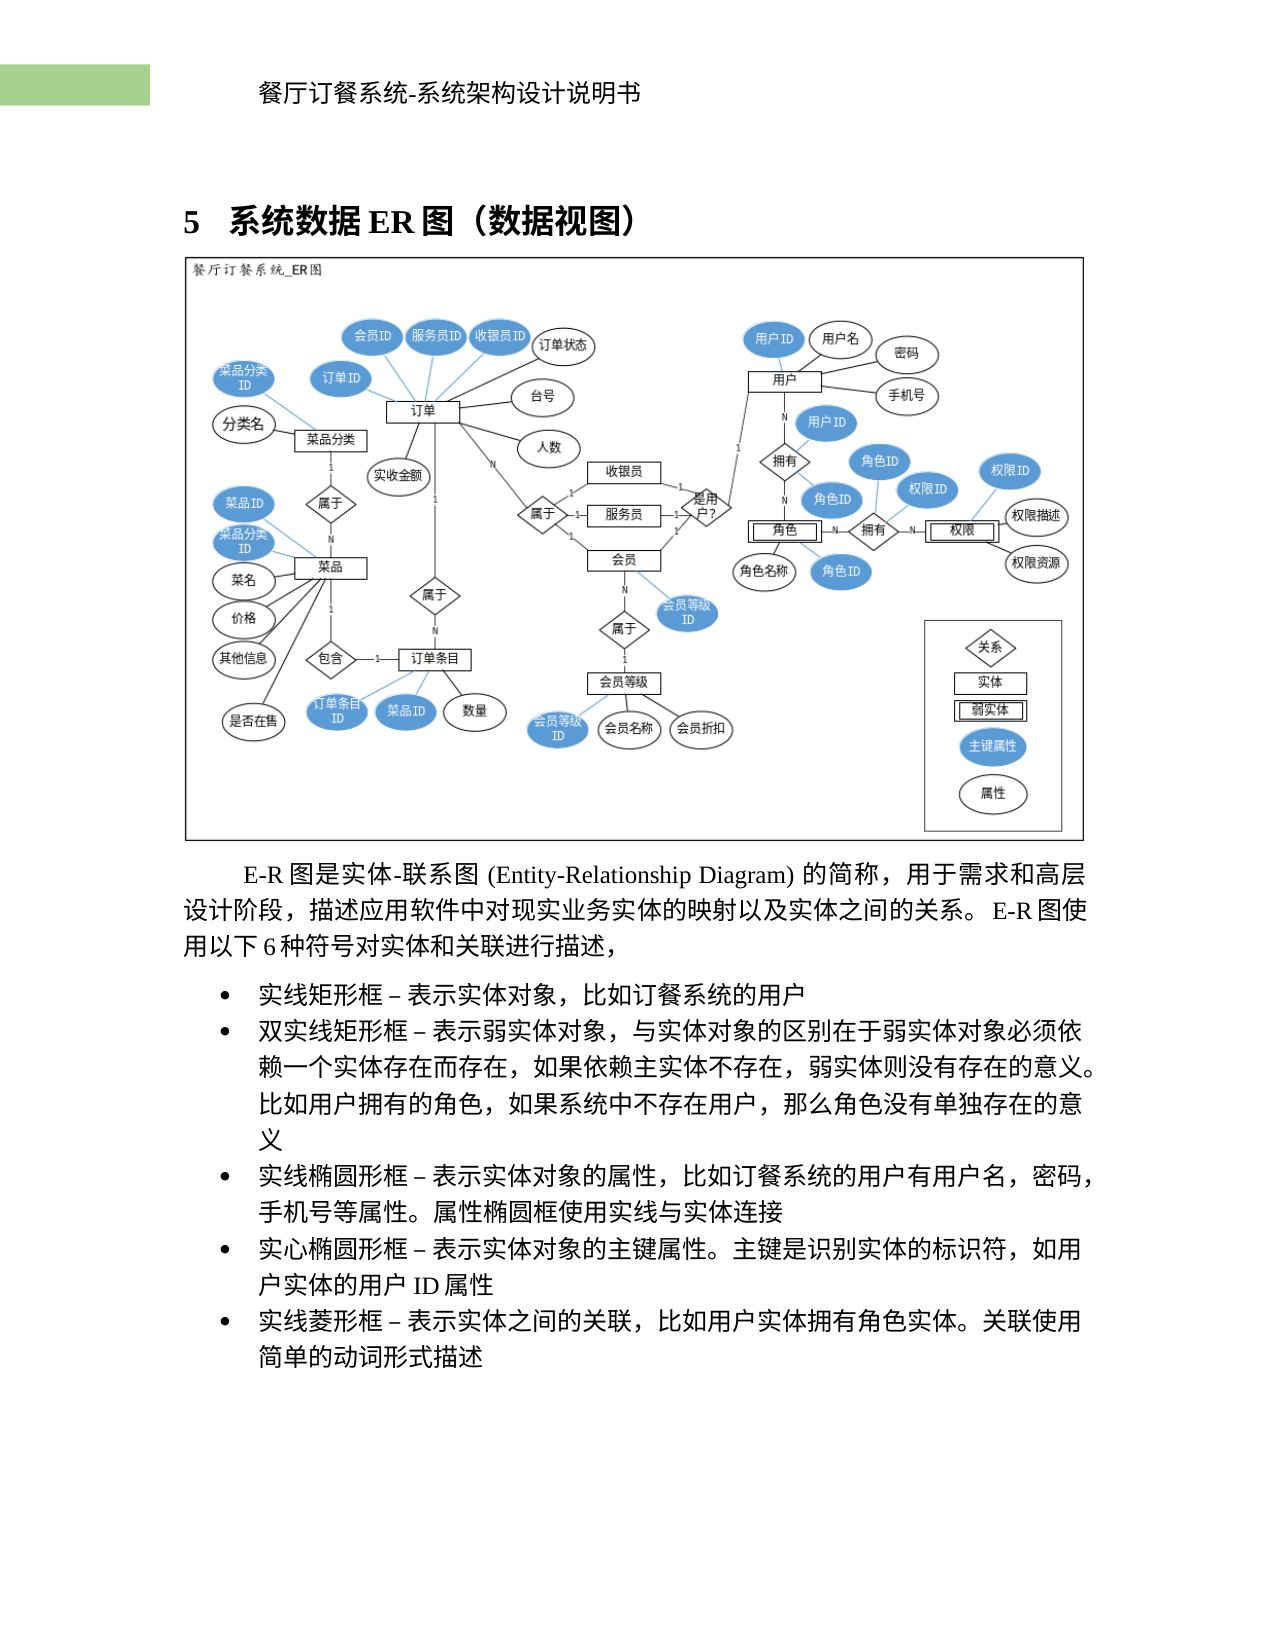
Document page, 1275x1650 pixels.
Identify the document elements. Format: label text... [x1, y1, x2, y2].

list 双实线矩形框 – 表示弱实体对象，与实体对象的区别在于弱实体对象必须依赖一个实体存在而存在，如果依赖主实体不存在，弱实体则没有存在的意义。比如用户拥有的角色，如果系统中不存在用户，那么角色没有单独存在的意义 [221, 1012, 1088, 1157]
list 实线矩形框 – 表示实体对象，比如订餐系统的用户 [221, 975, 1088, 1012]
list 实线椭圆形框 – 表示实体对象的属性，比如订餐系统的用户有用户名，密码，手机号等属性。属性椭圆框使用实线与实体连接 [221, 1157, 1088, 1229]
subtitle 系统数据ER图（数据视图） [183, 195, 1088, 243]
list 实心椭圆形框 – 表示实体对象的主键属性。主键是识别实体的标识符，如用户实体的用户ID属性 [221, 1229, 1088, 1302]
list 实线菱形框 – 表示实体之间的关联，比如用户实体拥有角色实体。关联使用简单的动词形式描述 [221, 1302, 1088, 1374]
text E-R图是实体-联系图 (Entity-Relationship Diagram) 的简称，用于需求和高层设计阶段，描述应用软件中对现实业务实体的映射以及实体之间的关系。E-R图使用以下6种符号对实体和关联进行描述， [183, 854, 1088, 963]
